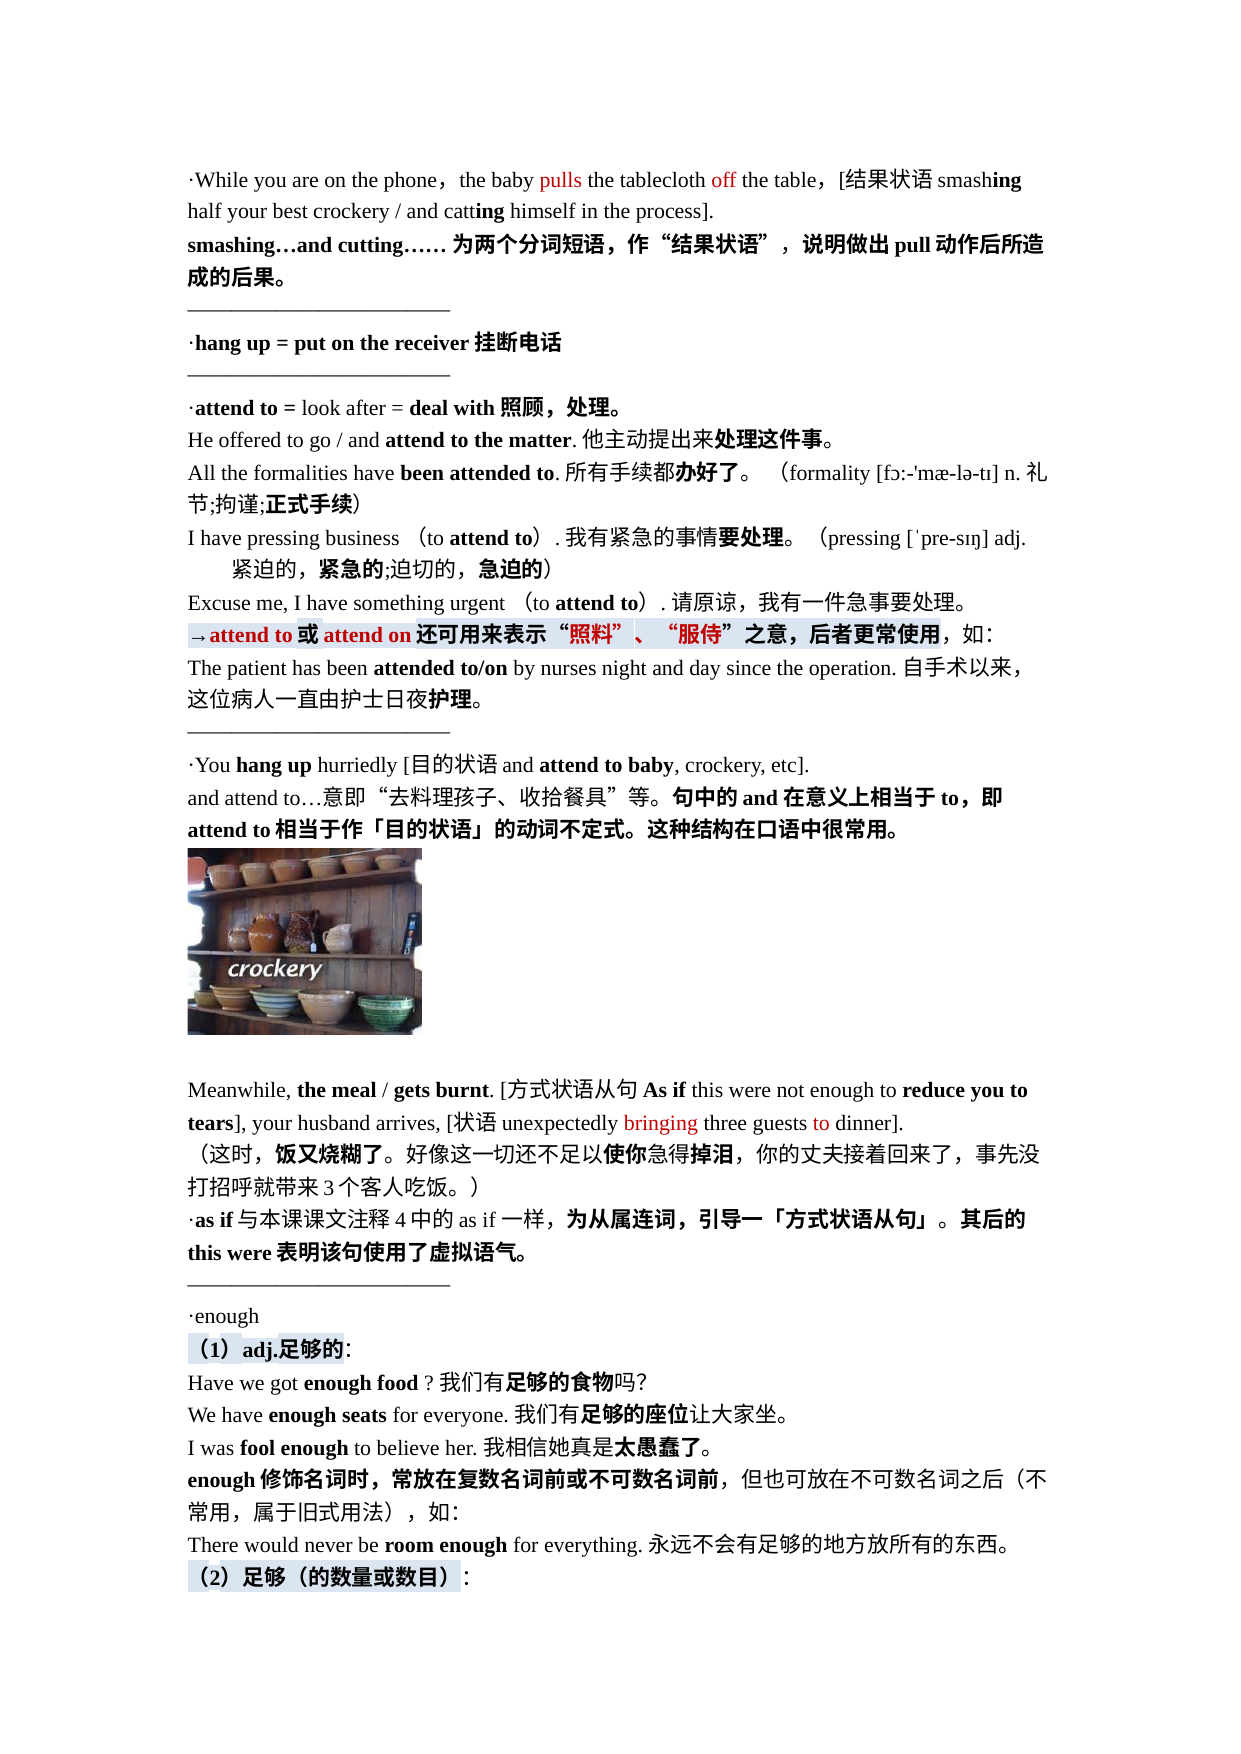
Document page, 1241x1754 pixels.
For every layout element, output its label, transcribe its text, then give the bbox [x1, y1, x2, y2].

text He offered to go / and attend to the matter. 他主动提出来处理这件事。 [187, 422, 1053, 454]
text （2）足够（的数量或数目）： [187, 1559, 1053, 1592]
text ———————————— [187, 357, 1053, 389]
text ·enough [187, 1299, 1053, 1332]
text ·You hang up hurriedly [目的状语and attend to baby, crockery, etc]. [187, 747, 1053, 779]
text I have pressing business （to attend to）. 我有紧急的事情要处理。（pressing [ˈpre-sɪŋ] adj. 紧迫的，紧急的;迫切的，急迫的） [187, 519, 1053, 584]
text →attend to或attend on还可用来表示“照料”、“服侍”之意，后者更常使用，如： [187, 617, 1053, 649]
text ·as if与本课课文注释4中的as if 一样，为从属连词，引导一「方式状语从句」。其后的this were表明该句使用了虚拟语气。 [187, 1202, 1053, 1267]
text Have we got enough food ? 我们有足够的食物吗？ [187, 1364, 1053, 1397]
text Meanwhile, the meal / gets burnt. [方式状语从句As if this were not enough to reduce you to tears], your husband arrives, [状语unexpectedly bringing three guests to dinner]. [187, 1072, 1053, 1137]
text ———————————— [187, 714, 1053, 747]
text ———————————— [187, 1267, 1053, 1299]
text （这时，饭又烧糊了。好像这一切还不足以使你急得掉泪，你的丈夫接着回来了，事先没打招呼就带来3个客人吃饭。） [187, 1137, 1053, 1202]
text ·attend to = look after = deal with 照顾，处理。 [187, 389, 1053, 422]
text enough修饰名词时，常放在复数名词前或不可数名词前，但也可放在不可数名词之后（不常用，属于旧式用法），如： [187, 1462, 1053, 1527]
text ·While you are on the phone，the baby pulls the tablecloth off the table，[结果状语smashing half your best crockery / and catting himself in the process]. [187, 162, 1053, 227]
text All the formalities have been attended to. 所有手续都办好了。 （formality [fɔ:-'mæ-lə-tɪ] n. 礼节;拘谨;正式手续） [187, 454, 1053, 519]
text （1）adj.足够的： [187, 1332, 1053, 1364]
picture [187, 848, 422, 1035]
text ———————————— [187, 292, 1053, 324]
text We have enough seats for everyone. 我们有足够的座位让大家坐。 [187, 1397, 1053, 1429]
text Excuse me, I have something urgent （to attend to）. 请原谅，我有一件急事要处理。 [187, 584, 1053, 617]
text The patient has been attended to/on by nurses night and day since the operation. 自手术以来，这位病人一直由护士日夜护理。 [187, 649, 1053, 714]
text I was fool enough to believe her. 我相信她真是太愚蠢了。 [187, 1429, 1053, 1462]
text There would never be room enough for everything. 永远不会有足够的地方放所有的东西。 [187, 1527, 1053, 1559]
text smashing…and cutting…… 为两个分词短语，作“结果状语”，说明做出pull动作后所造成的后果。 [187, 227, 1053, 292]
text and attend to…意即“去料理孩子、收拾餐具”等。句中的and 在意义上相当于to，即attend to相当于作「目的状语」的动词不定式。这种结构在口语中很常用。 [187, 779, 1053, 844]
text ·hang up = put on the receiver 挂断电话 [187, 324, 1053, 357]
